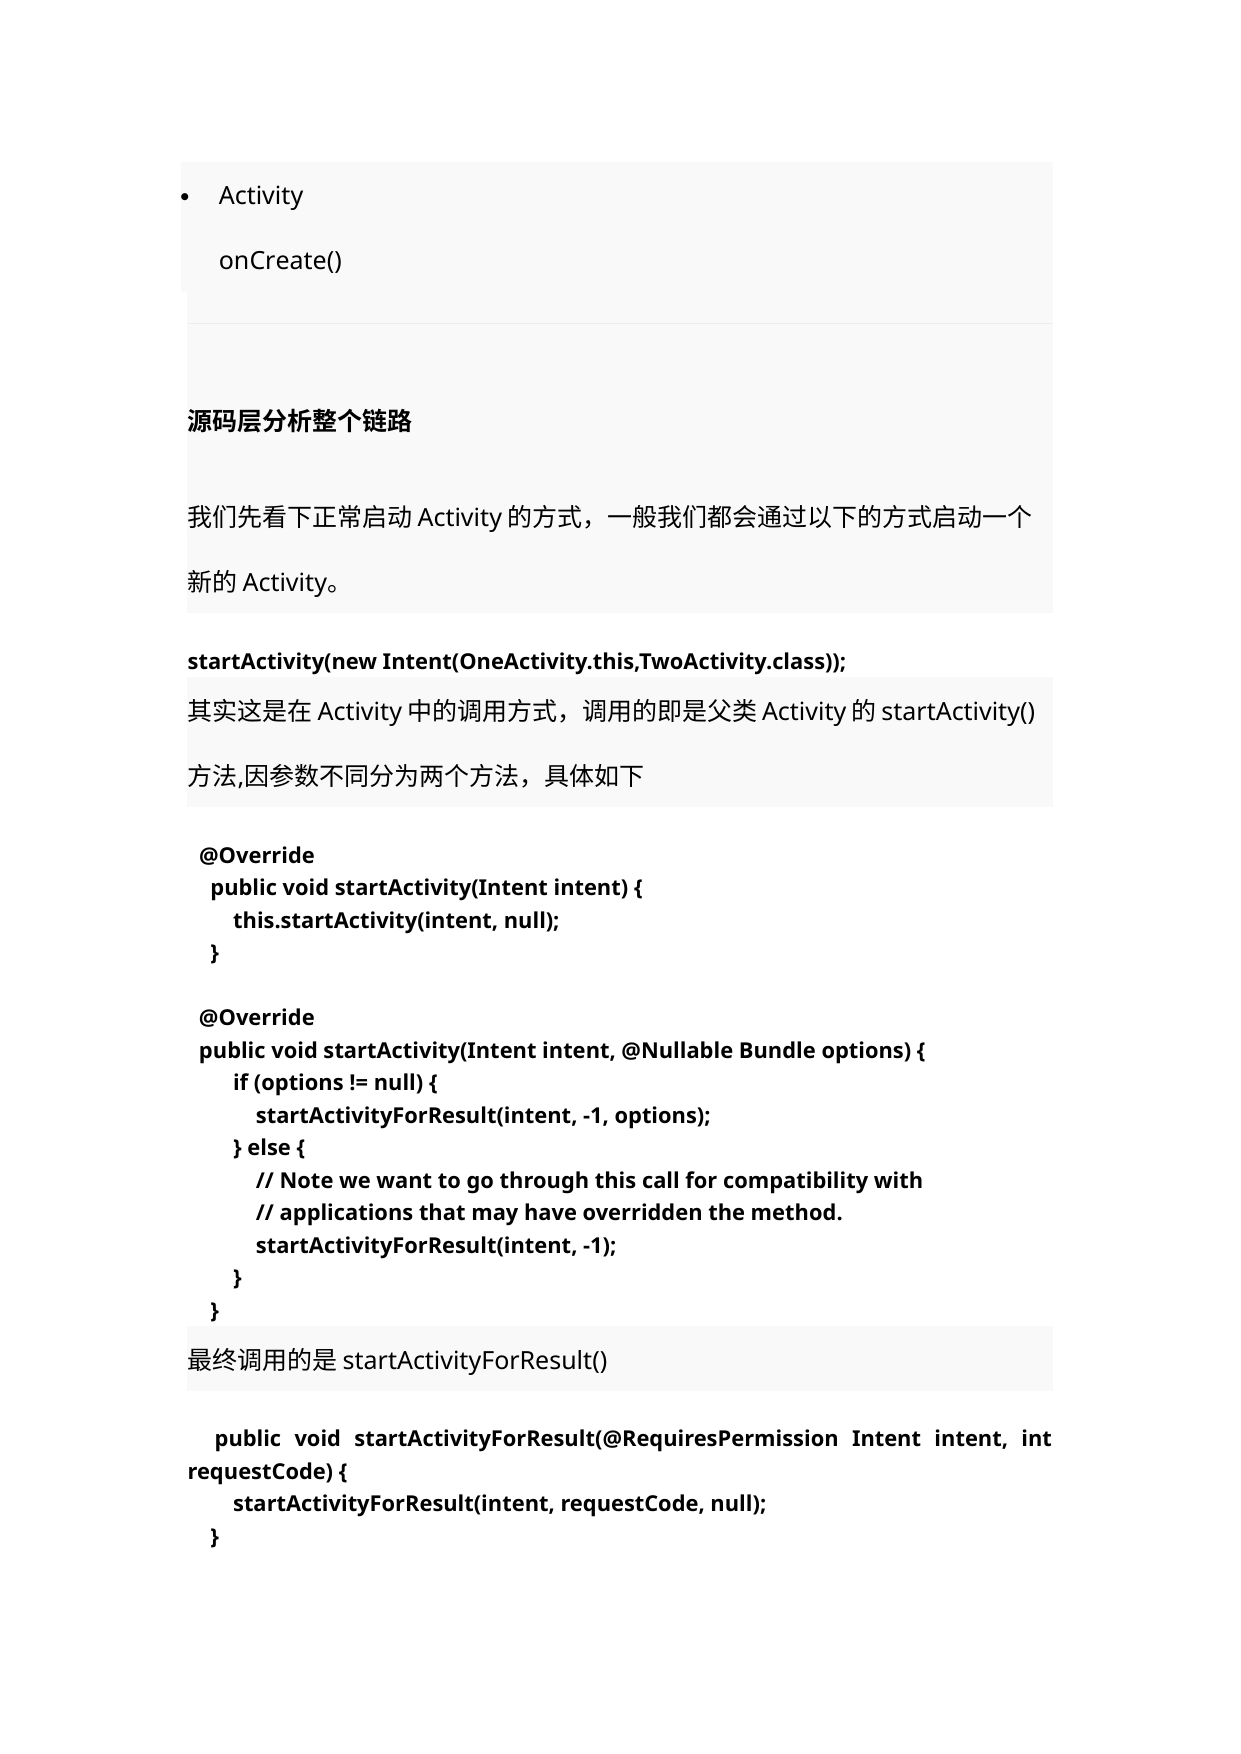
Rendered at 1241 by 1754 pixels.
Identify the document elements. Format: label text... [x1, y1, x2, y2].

text startActivityForResult(intent, -1); [187, 1228, 1053, 1261]
text // applications that may have overridden the method. [187, 1196, 1053, 1228]
text 我们先看下正常启动Activity的方式，一般我们都会通过以下的方式启动一个新的Activity。 [187, 483, 1053, 613]
text 最终调用的是startActivityForResult() [187, 1326, 1053, 1391]
list Activity onCreate() [181, 162, 1053, 292]
text startActivityForResult(intent, -1, options); [187, 1098, 1053, 1131]
text public void startActivity(Intent intent, @Nullable Bundle options) { [187, 1033, 1053, 1066]
text } [187, 936, 1053, 968]
text 源码层分析整个链路 [187, 387, 1053, 452]
text } [187, 1519, 1053, 1552]
text public void startActivityForResult(@RequiresPermission Intent intent, int requestCode) { [187, 1422, 1053, 1487]
text @Override [187, 838, 1053, 871]
text } [187, 1261, 1053, 1293]
text // Note we want to go through this call for compatibility with [187, 1163, 1053, 1196]
text startActivity(new Intent(OneActivity.this,TwoActivity.class)); [187, 644, 1053, 677]
text } [187, 1293, 1053, 1326]
text startActivityForResult(intent, requestCode, null); [187, 1487, 1053, 1519]
text 其实这是在Activity中的调用方式，调用的即是父类Activity的startActivity()方法,因参数不同分为两个方法，具体如下 [187, 677, 1053, 807]
text public void startActivity(Intent intent) { [187, 871, 1053, 903]
text @Override [187, 1001, 1053, 1033]
text if (options != null) { [187, 1066, 1053, 1098]
text this.startActivity(intent, null); [187, 903, 1053, 936]
text } else { [187, 1131, 1053, 1163]
